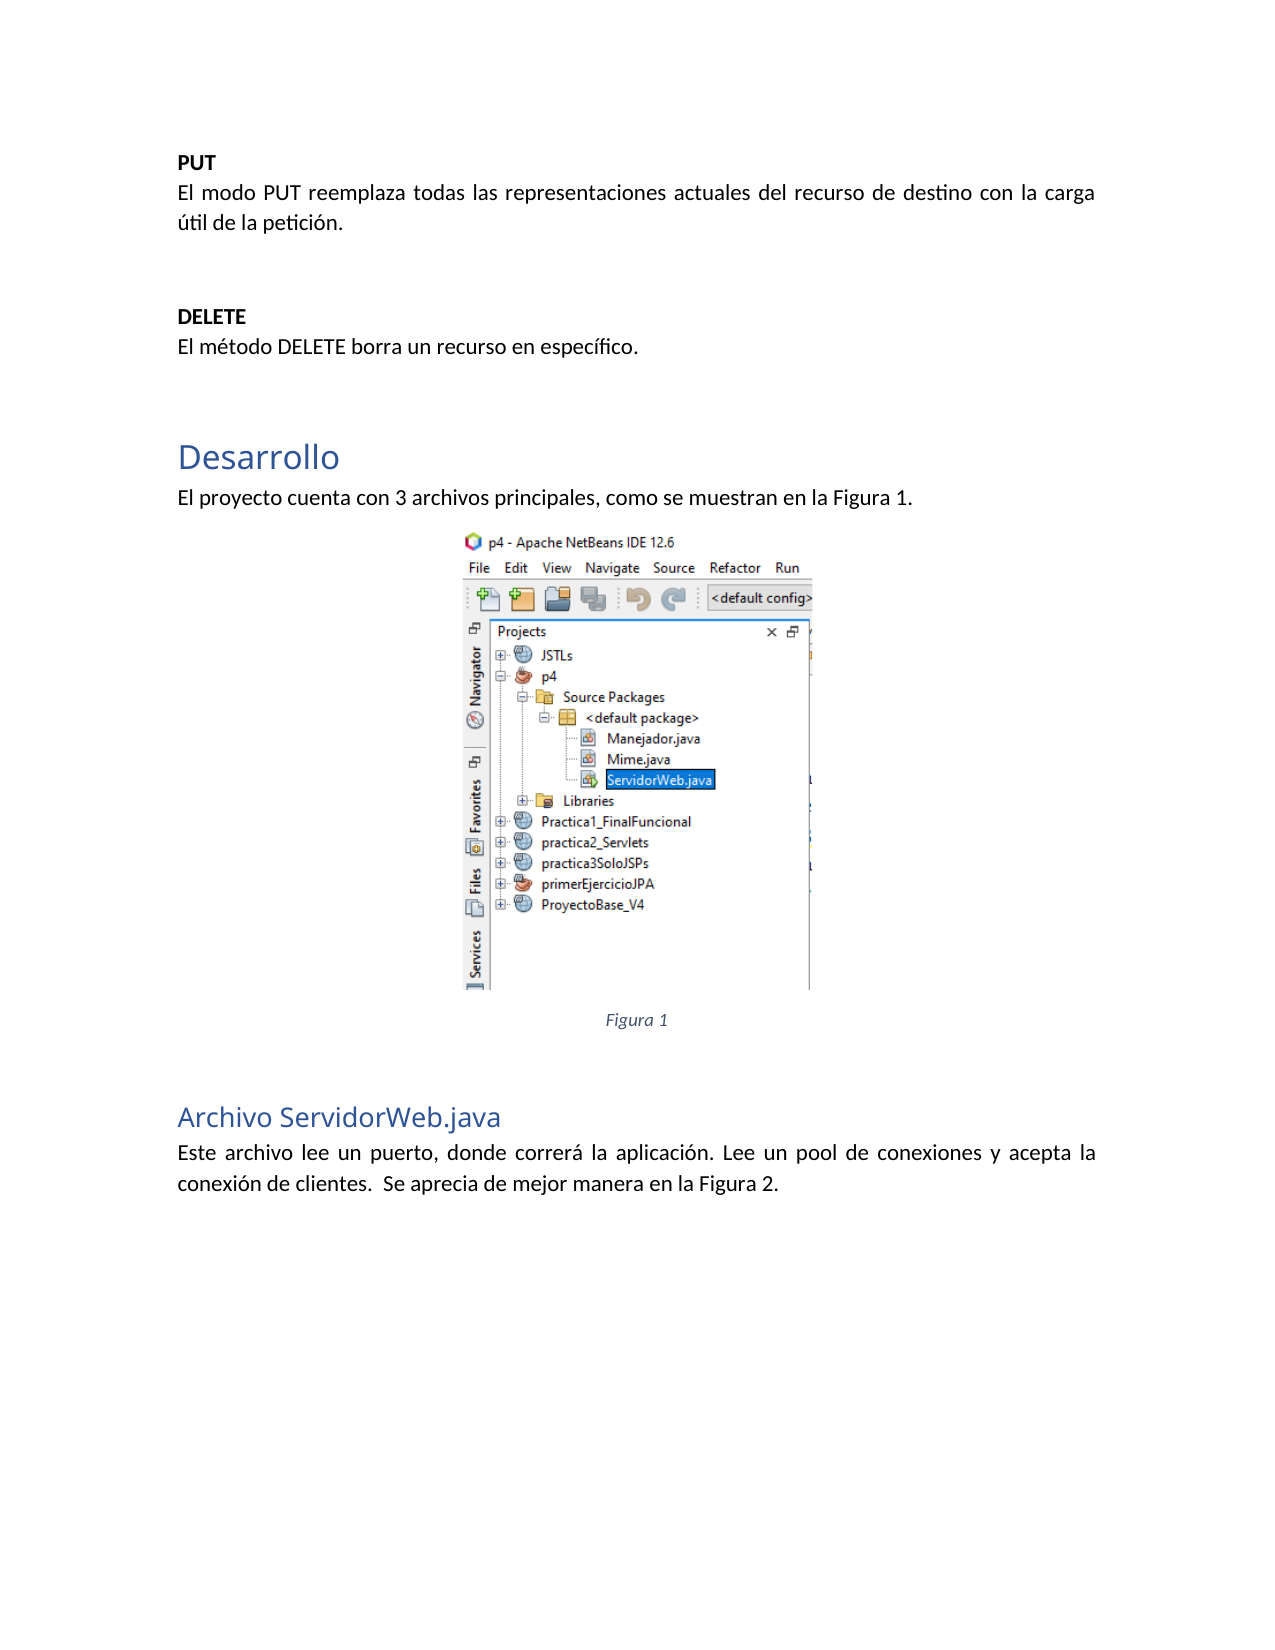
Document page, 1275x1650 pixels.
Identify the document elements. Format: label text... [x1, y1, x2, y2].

text Figura 1 [177, 1008, 1098, 1031]
subtitle Archivo ServidorWeb.java [177, 1099, 1098, 1136]
subtitle Desarrollo [177, 434, 1098, 479]
text El proyecto cuenta con 3 archivos principales, como se muestran en la Figura 1. [177, 483, 1098, 511]
text DELETE El método DELETE borra un recurso en específico. [177, 302, 1098, 360]
text PUT El modo PUT reemplaza todas las representaciones actuales del recurso de destino con la carga útil de la petición. [177, 148, 1098, 236]
text Este archivo lee un puerto, donde correrá la aplicación. Lee un pool de conexiones y acepta la conexión de clientes. Se aprecia de mejor manera en la Figura 2. [177, 1138, 1098, 1197]
picture [462, 530, 813, 990]
